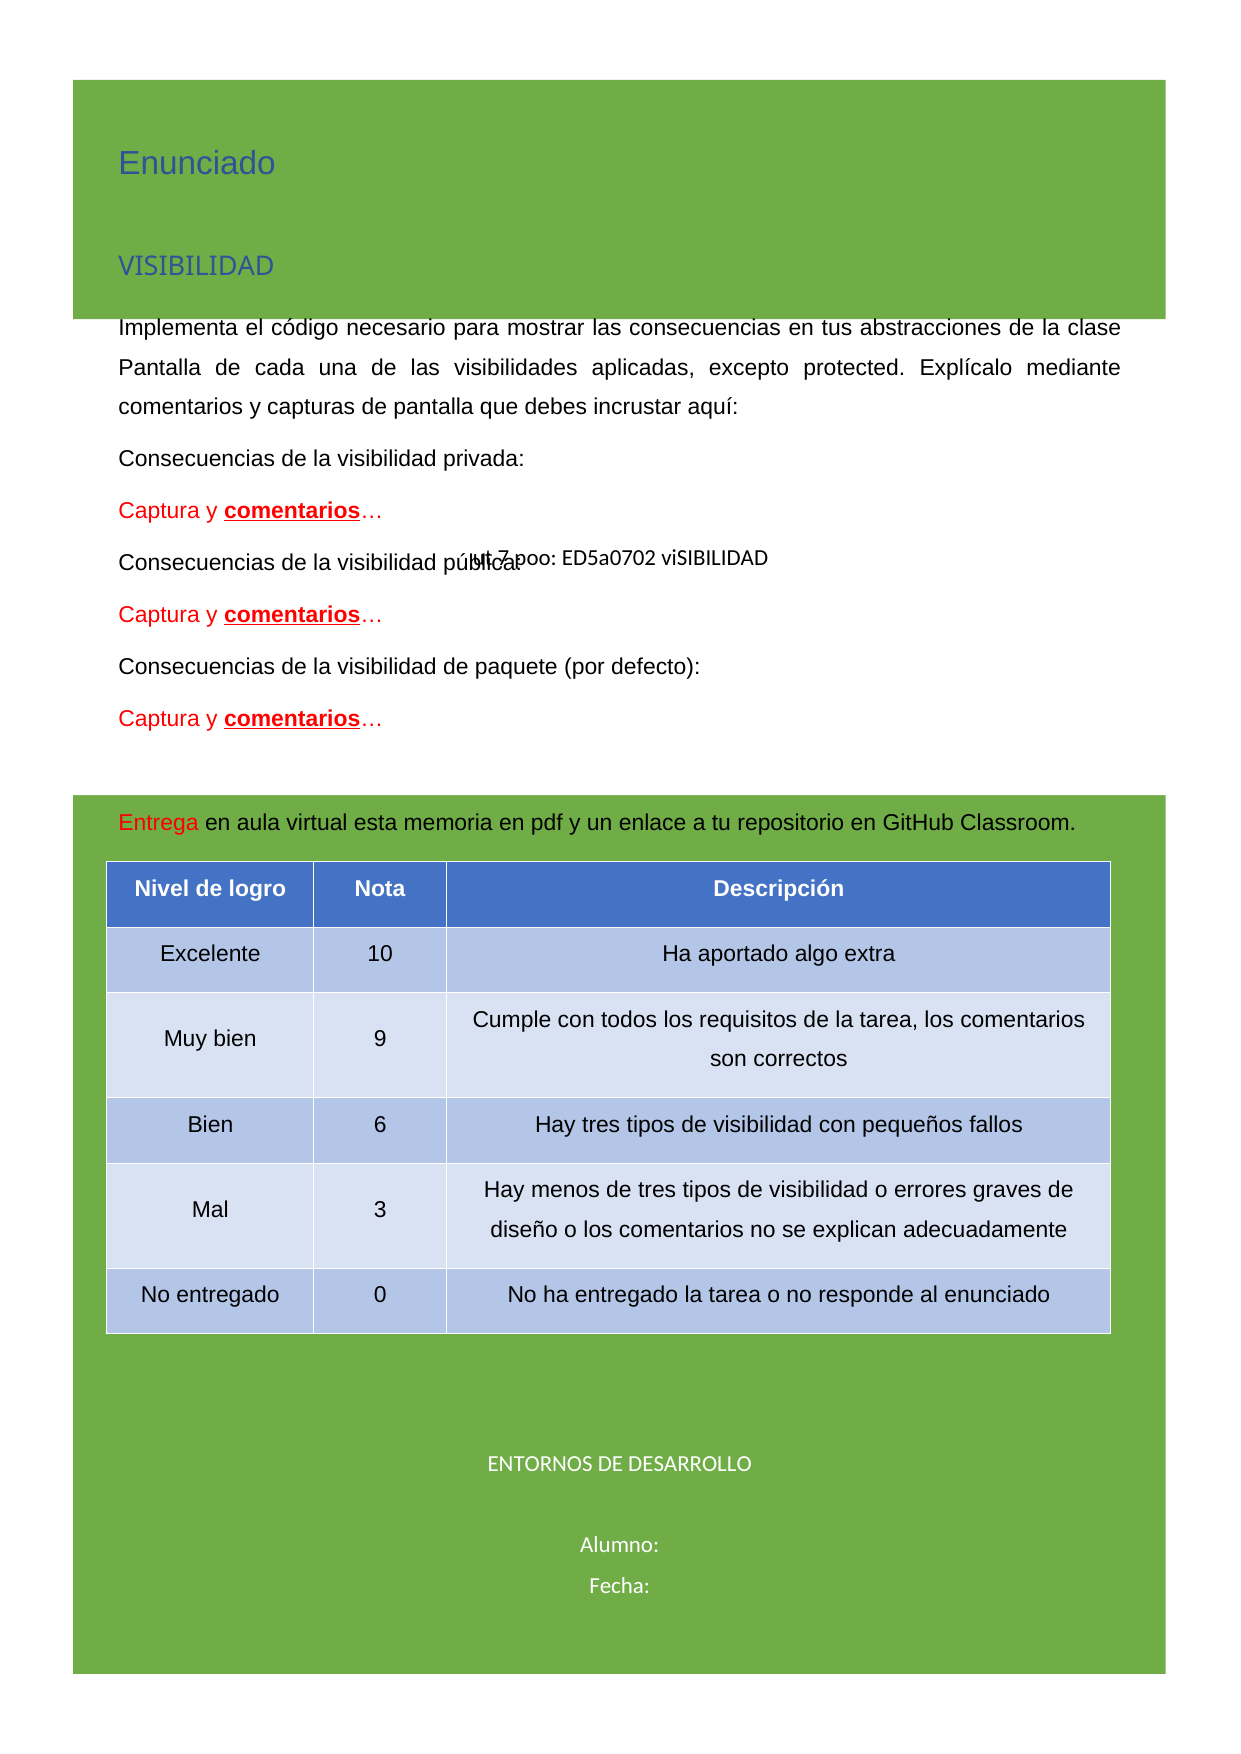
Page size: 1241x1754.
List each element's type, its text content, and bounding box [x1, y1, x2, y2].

text Consecuencias de la visibilidad privada: [118, 445, 1122, 472]
text Captura y comentarios… [118, 497, 1122, 524]
table_header Nota [314, 862, 446, 927]
table_cell 6 [314, 1098, 446, 1163]
table_cell No entregado [107, 1269, 313, 1333]
text Consecuencias de la visibilidad pública: [118, 549, 1122, 576]
table_cell Bien [107, 1098, 313, 1163]
table_cell Mal [107, 1164, 313, 1268]
table_cell No ha entregado la tarea o no responde al enunciado [447, 1269, 1110, 1333]
text Captura y comentarios… [118, 601, 1122, 628]
text Consecuencias de la visibilidad de paquete (por defecto): [118, 653, 1122, 679]
table_header Nivel de logro [107, 862, 313, 927]
table_cell Hay tres tipos de visibilidad con pequeños fallos [447, 1098, 1110, 1163]
table_cell 3 [314, 1164, 446, 1268]
text Captura y comentarios… [118, 705, 1122, 732]
subtitle VISIBILIDAD [118, 247, 1122, 283]
table_cell 10 [314, 928, 446, 992]
text Entrega en aula virtual esta memoria en pdf y un enlace a tu repositorio en GitHub Classroom. [118, 809, 1122, 836]
table_cell Hay menos de tres tipos de visibilidad o errores graves de diseño o los comentarios no se explican adecuadamente [447, 1164, 1110, 1268]
table_header Descripción [447, 862, 1110, 927]
subtitle Enunciado [118, 143, 1122, 184]
text Implementa el código necesario para mostrar las consecuencias en tus abstracciones de la clase Pantalla de cada una de las visibilidades aplicadas, excepto protected. Explícalo mediante comentarios y capturas de pantalla que debes incrustar aquí: [118, 314, 1122, 420]
table_cell 9 [314, 993, 446, 1097]
table_cell Muy bien [107, 993, 313, 1097]
table_cell 0 [314, 1269, 446, 1333]
table_cell Cumple con todos los requisitos de la tarea, los comentarios son correctos [447, 993, 1110, 1097]
table_cell Excelente [107, 928, 313, 992]
table_cell Ha aportado algo extra [447, 928, 1110, 992]
